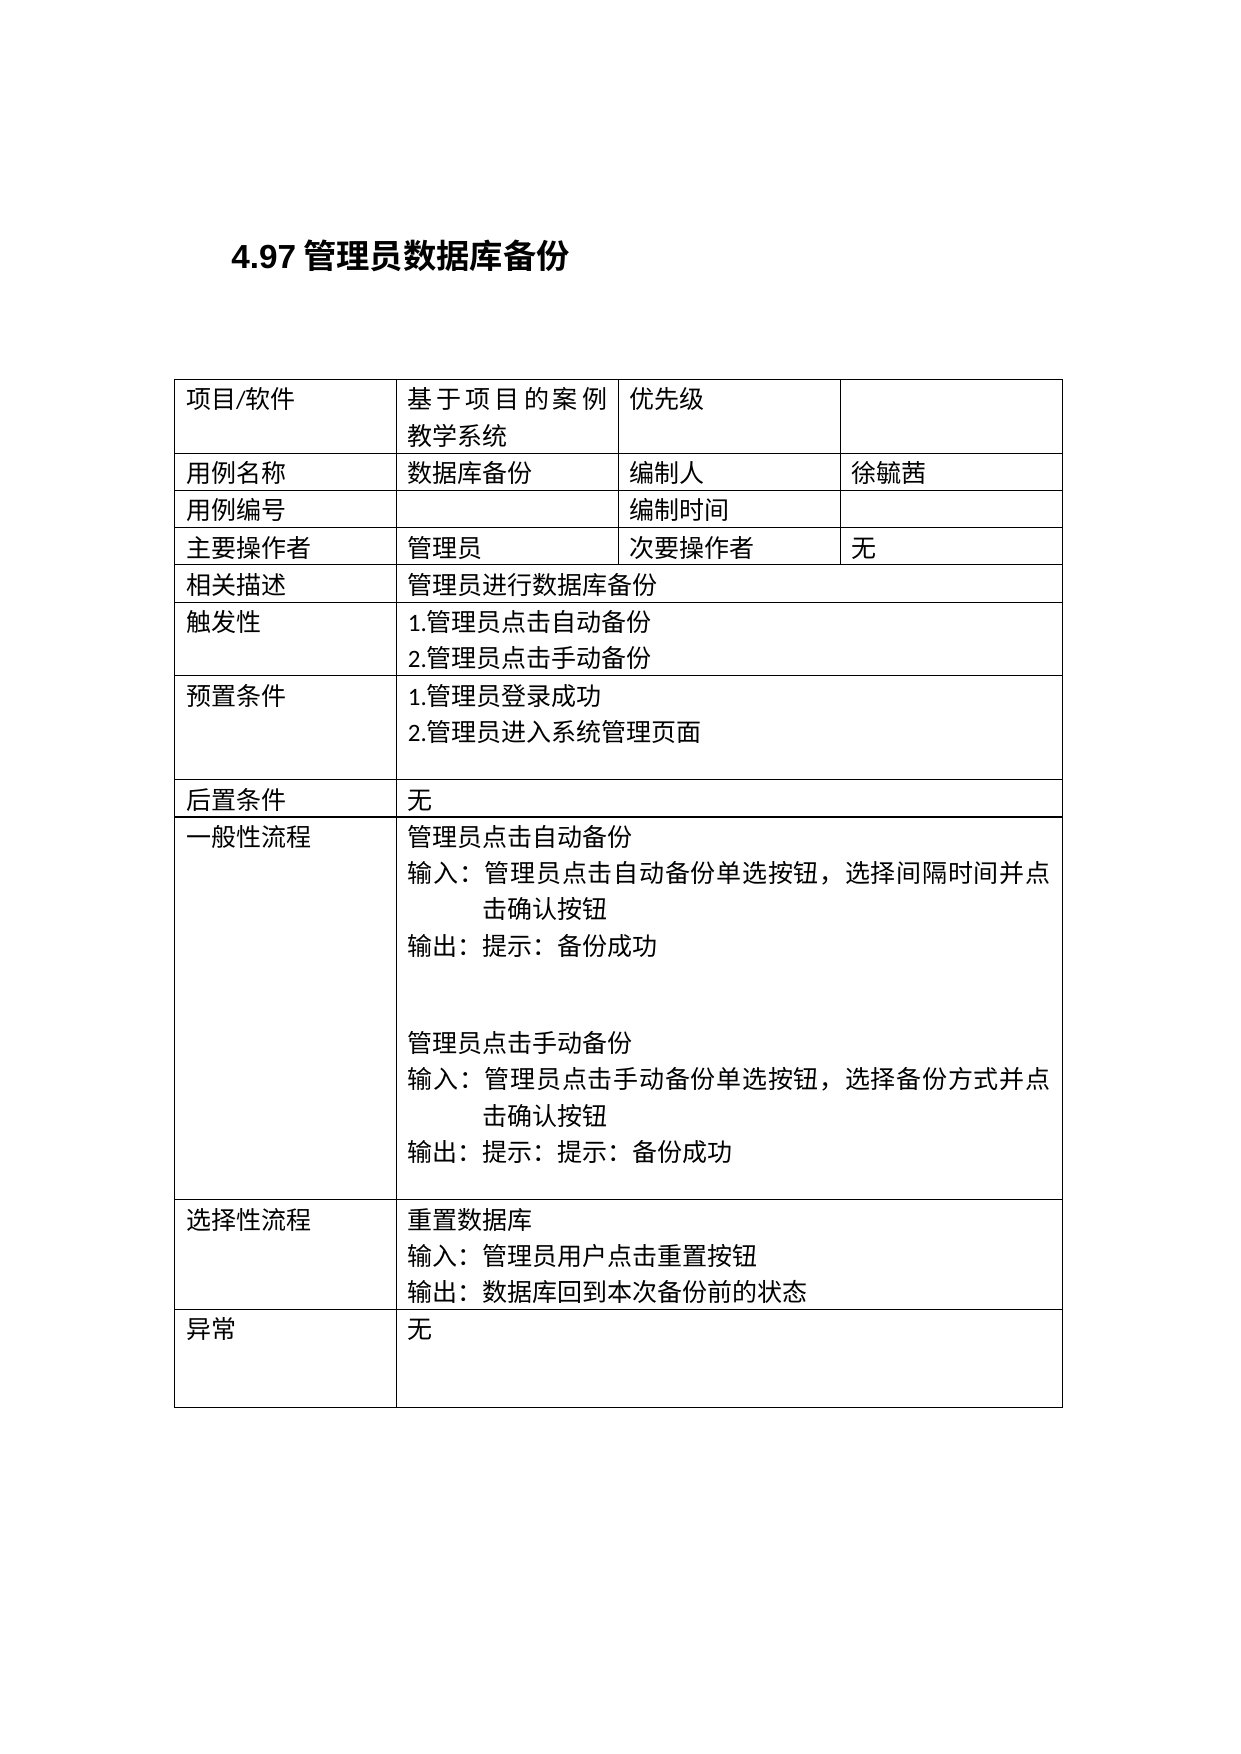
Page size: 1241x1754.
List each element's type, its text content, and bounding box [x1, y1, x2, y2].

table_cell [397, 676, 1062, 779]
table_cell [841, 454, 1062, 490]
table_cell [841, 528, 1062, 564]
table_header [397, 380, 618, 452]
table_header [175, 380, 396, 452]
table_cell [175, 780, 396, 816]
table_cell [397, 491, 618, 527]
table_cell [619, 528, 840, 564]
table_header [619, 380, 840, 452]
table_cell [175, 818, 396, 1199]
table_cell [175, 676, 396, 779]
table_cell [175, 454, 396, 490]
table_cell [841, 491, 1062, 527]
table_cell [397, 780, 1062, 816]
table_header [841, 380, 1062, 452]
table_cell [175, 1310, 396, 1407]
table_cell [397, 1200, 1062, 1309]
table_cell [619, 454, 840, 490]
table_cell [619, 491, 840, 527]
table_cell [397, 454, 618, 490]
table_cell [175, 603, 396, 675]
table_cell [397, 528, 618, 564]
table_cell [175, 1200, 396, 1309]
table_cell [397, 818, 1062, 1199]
subtitle 4.97管理员数据库备份 [187, 222, 1053, 287]
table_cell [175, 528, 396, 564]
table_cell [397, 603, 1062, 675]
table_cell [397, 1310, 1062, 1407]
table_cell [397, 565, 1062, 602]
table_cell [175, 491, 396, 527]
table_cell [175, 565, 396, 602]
